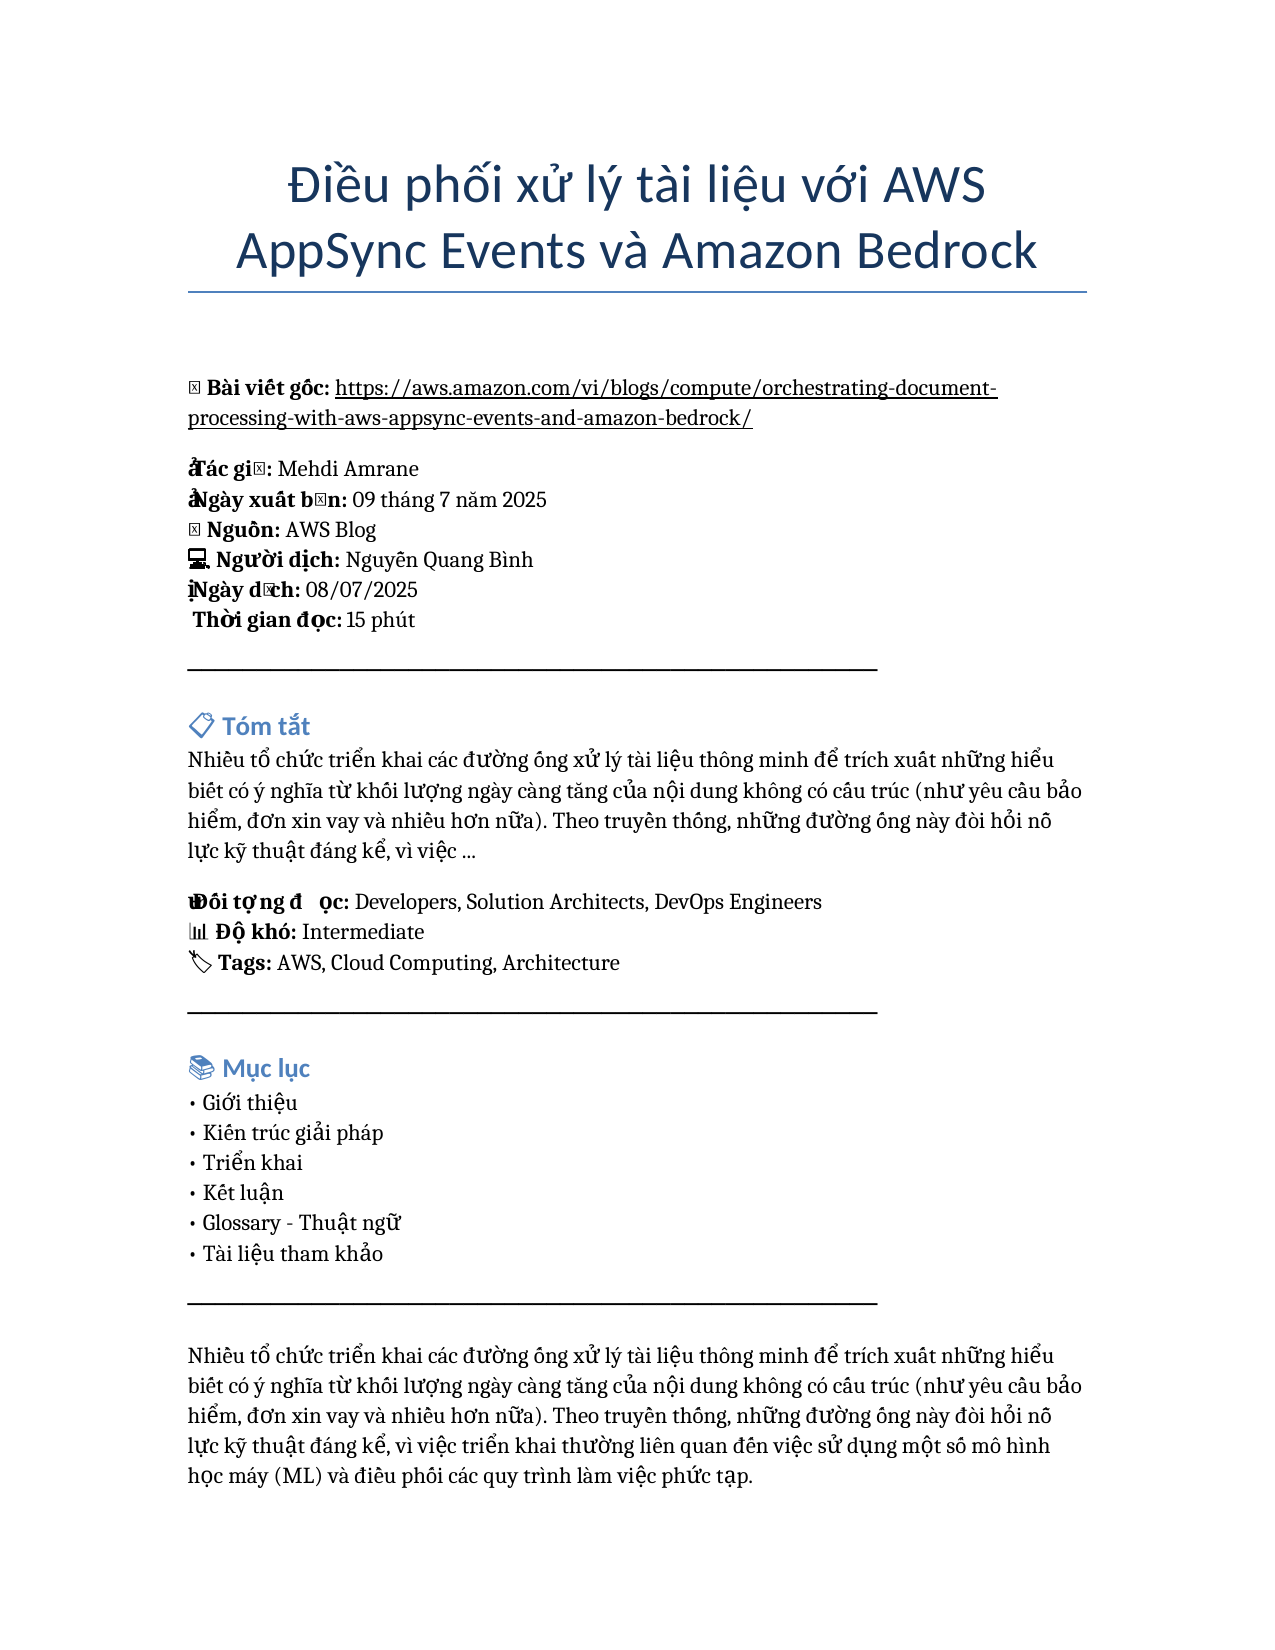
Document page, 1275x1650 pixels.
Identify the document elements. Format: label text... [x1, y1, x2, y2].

text 👤 Tác giả: Mehdi Amrane 📅 Ngày xuất bản: 09 tháng 7 năm 2025 🌐 Nguồn: AWS Blog 👨‍💻 Người dịch: Nguyễn Quang Bình 📅 Ngày dịch: 08/07/2025 ⏱️ Thời gian đọc: 15 phút [187, 456, 1087, 634]
title Điều phối xử lý tài liệu với AWS AppSync Events và Amazon Bedrock [187, 150, 1087, 293]
text • Giới thiệu • Kiến trúc giải pháp • Triển khai • Kết luận • Glossary - Thuật ngữ • Tài liệu tham khảo [187, 1089, 1087, 1267]
text 🎯 Đối tượng đọc: Developers, Solution Architects, DevOps Engineers 📊 Độ khó: Intermediate 🏷️ Tags: AWS, Cloud Computing, Architecture [187, 889, 1087, 976]
text ────────────────────────────────────────────────── [187, 658, 1087, 685]
text Nhiều tổ chức triển khai các đường ống xử lý tài liệu thông minh để trích xuất những hiểu biết có ý nghĩa từ khối lượng ngày càng tăng của nội dung không có cấu trúc (như yêu cầu bảo hiểm, đơn xin vay và nhiều hơn nữa). Theo truyền thống, những đường ống này đòi hỏi nỗ lực kỹ thuật đáng kể, vì việc ... [187, 747, 1087, 864]
subtitle 📚 Mục lục [187, 1051, 1087, 1084]
subtitle 📋 Tóm tắt [187, 709, 1087, 742]
text ────────────────────────────────────────────────── [187, 1291, 1087, 1318]
text Nhiều tổ chức triển khai các đường ống xử lý tài liệu thông minh để trích xuất những hiểu biết có ý nghĩa từ khối lượng ngày càng tăng của nội dung không có cấu trúc (như yêu cầu bảo hiểm, đơn xin vay và nhiều hơn nữa). Theo truyền thống, những đường ống này đòi hỏi nỗ lực kỹ thuật đáng kể, vì việc triển khai thường liên quan đến việc sử dụng một số mô hình học máy (ML) và điều phối các quy trình làm việc phức tạp. [187, 1342, 1087, 1490]
text 📖 Bài viết gốc: https://aws.amazon.com/vi/blogs/compute/orchestrating-document-processing-with-aws-appsync-events-and-amazon-bedrock/ [187, 375, 1087, 432]
text ────────────────────────────────────────────────── [187, 1000, 1087, 1027]
